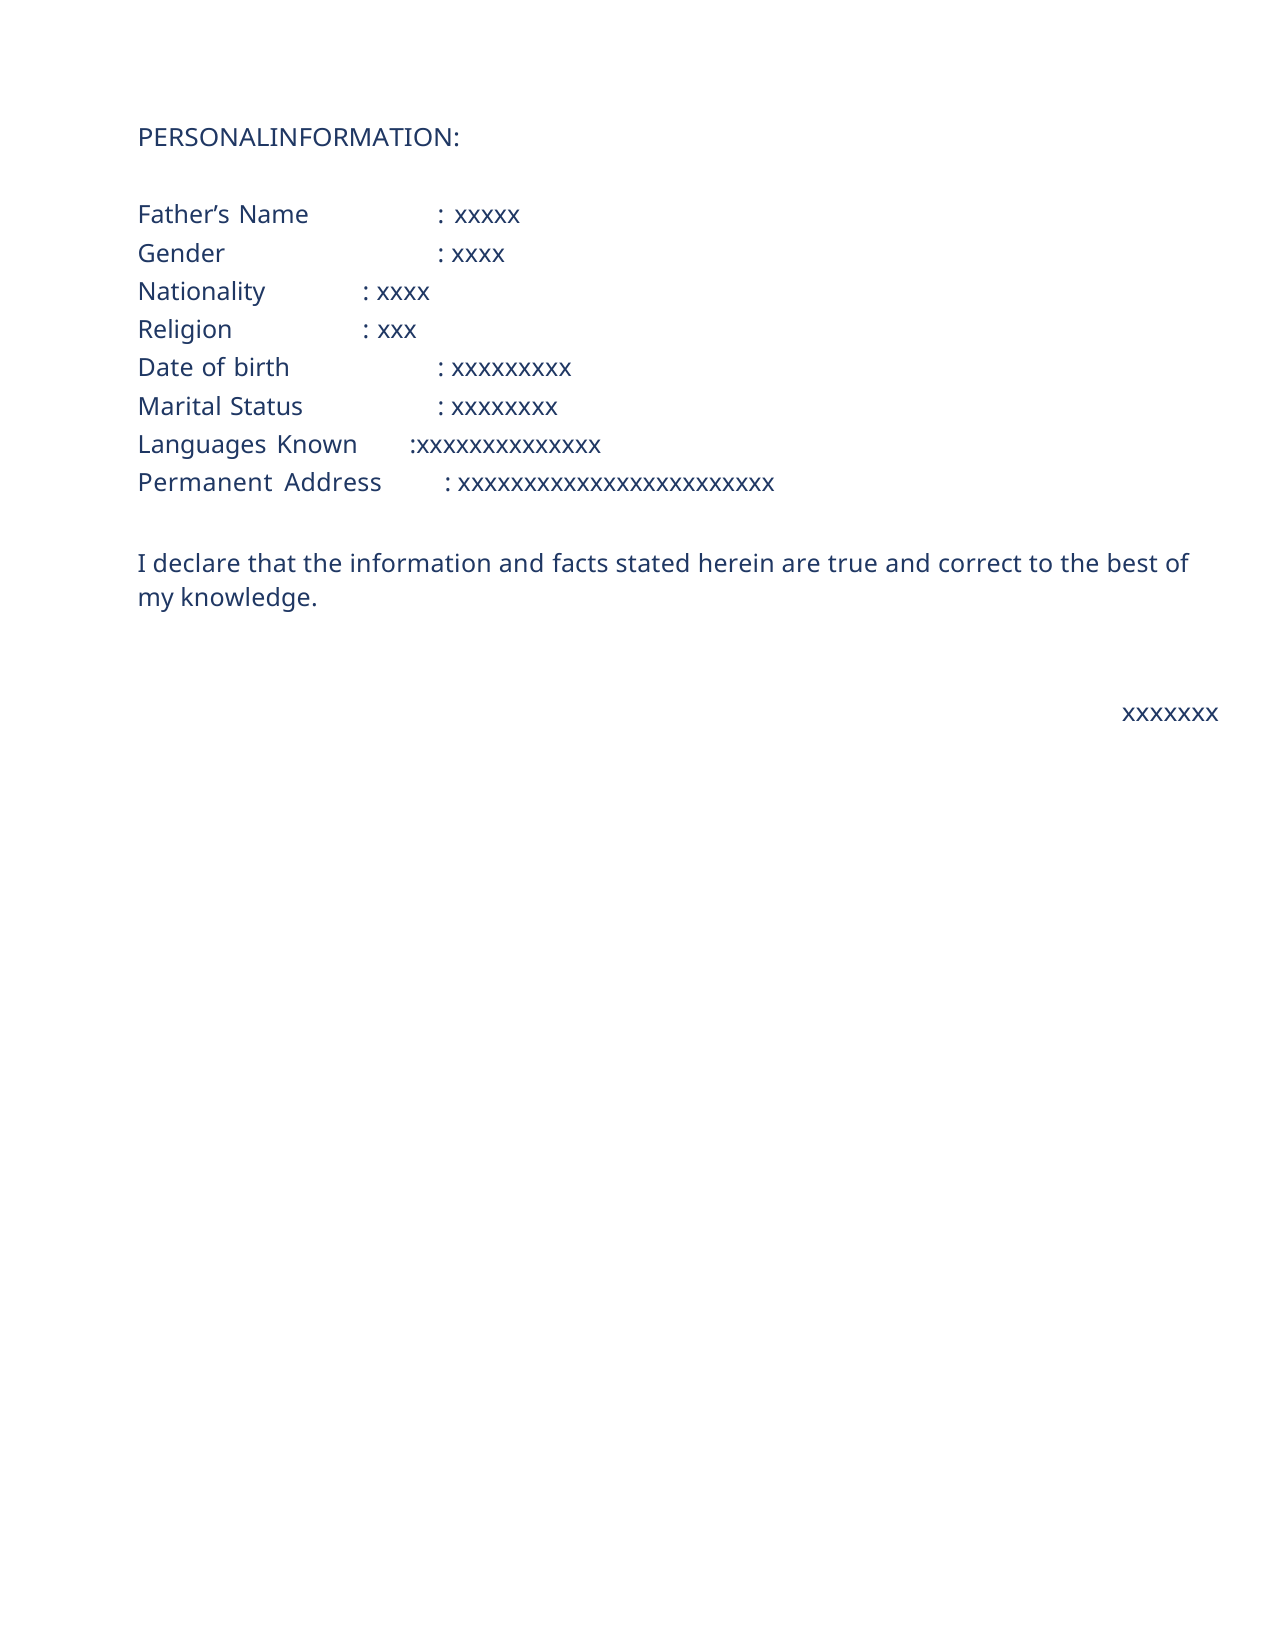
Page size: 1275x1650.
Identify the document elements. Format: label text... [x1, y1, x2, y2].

subtitle Nationality : xxxx [137, 273, 1219, 308]
subtitle xxxxxxx [137, 694, 1219, 728]
subtitle Religion : xxx [137, 312, 1219, 346]
subtitle Languages Known :xxxxxxxxxxxxxx [137, 426, 1219, 461]
subtitle Permanent Address : xxxxxxxxxxxxxxxxxxxxxxxx [137, 465, 1219, 499]
subtitle Date of birth : xxxxxxxxx [137, 350, 1219, 384]
subtitle Marital Status : xxxxxxxx [137, 388, 1219, 422]
subtitle I declare that the information and facts stated herein are true and correct to the best of my knowledge. [137, 545, 1219, 613]
subtitle Father’s Name : xxxxx [137, 197, 1219, 231]
subtitle Gender : xxxx [137, 235, 1219, 269]
subtitle PERSONALINFORMATION: [137, 119, 1219, 153]
